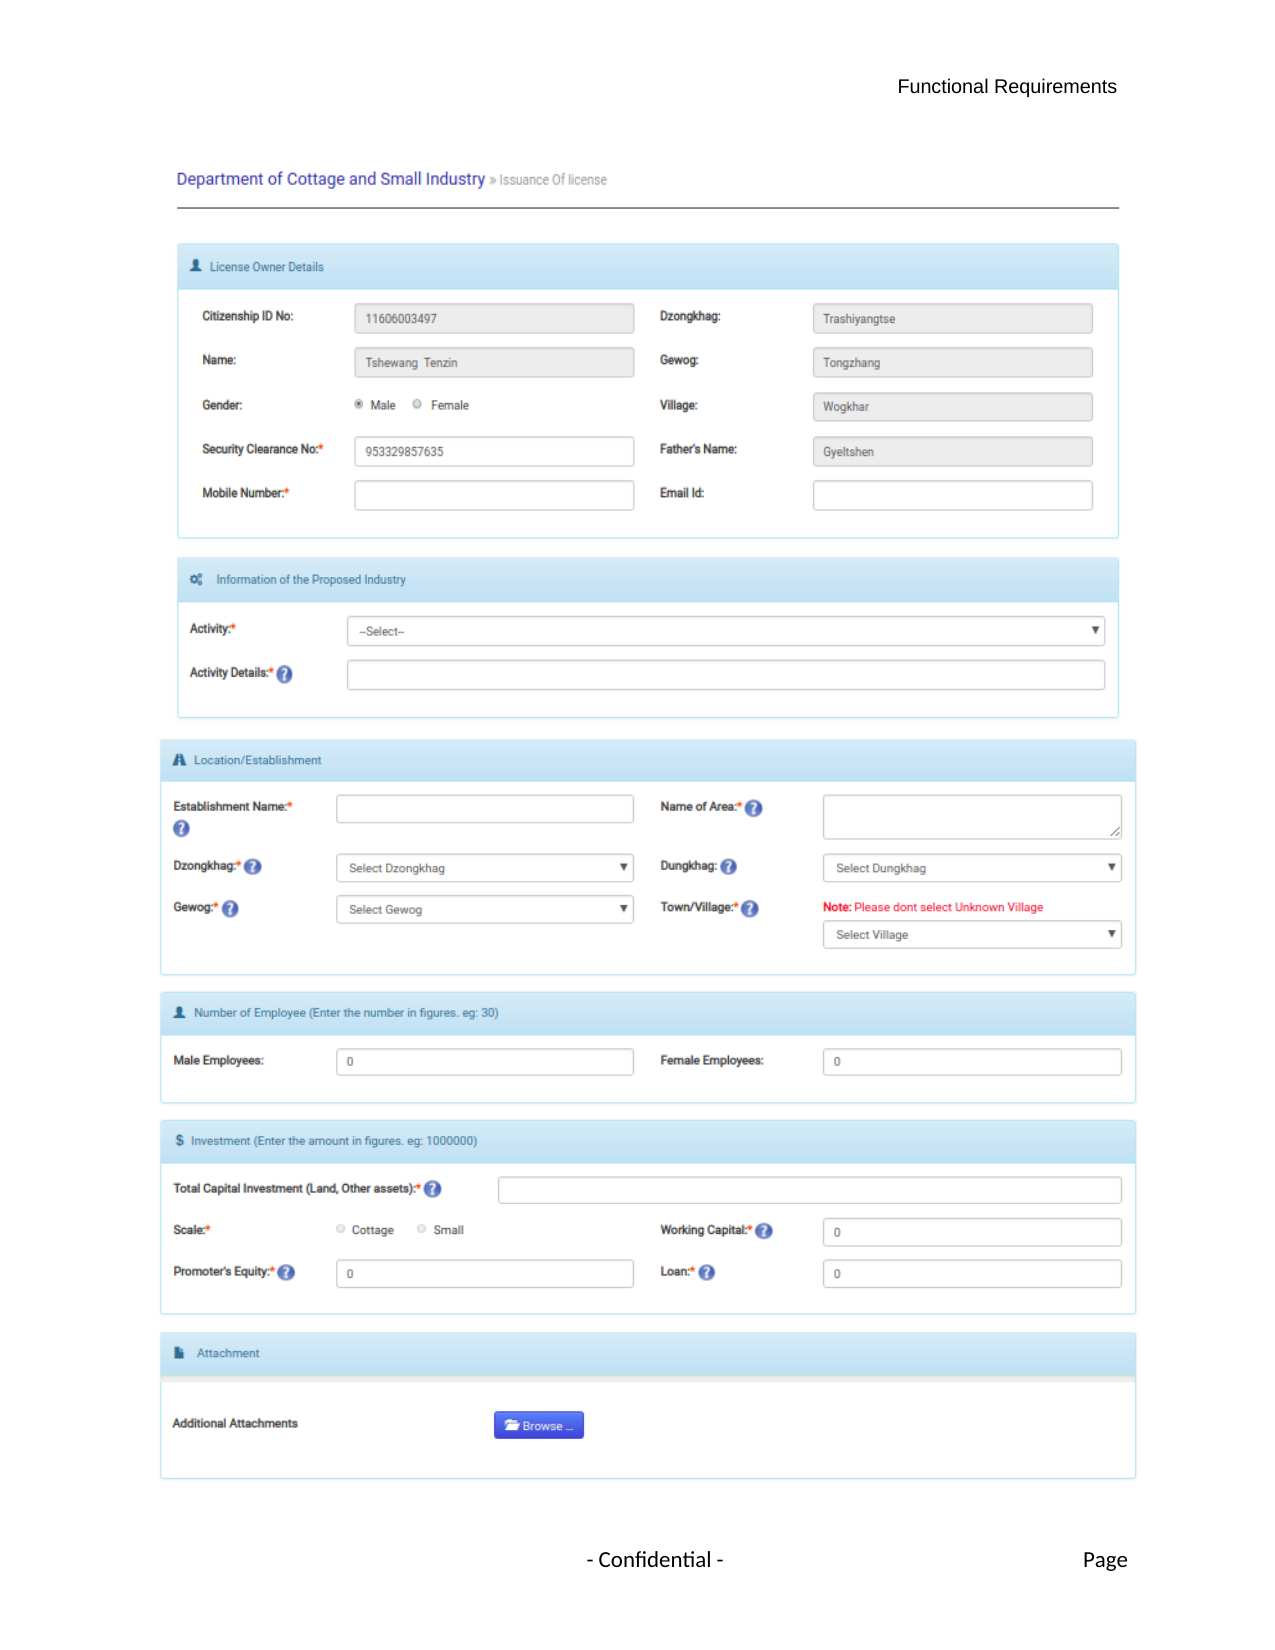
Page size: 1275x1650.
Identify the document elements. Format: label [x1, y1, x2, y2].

picture [150, 733, 1148, 1483]
picture [150, 150, 1144, 729]
